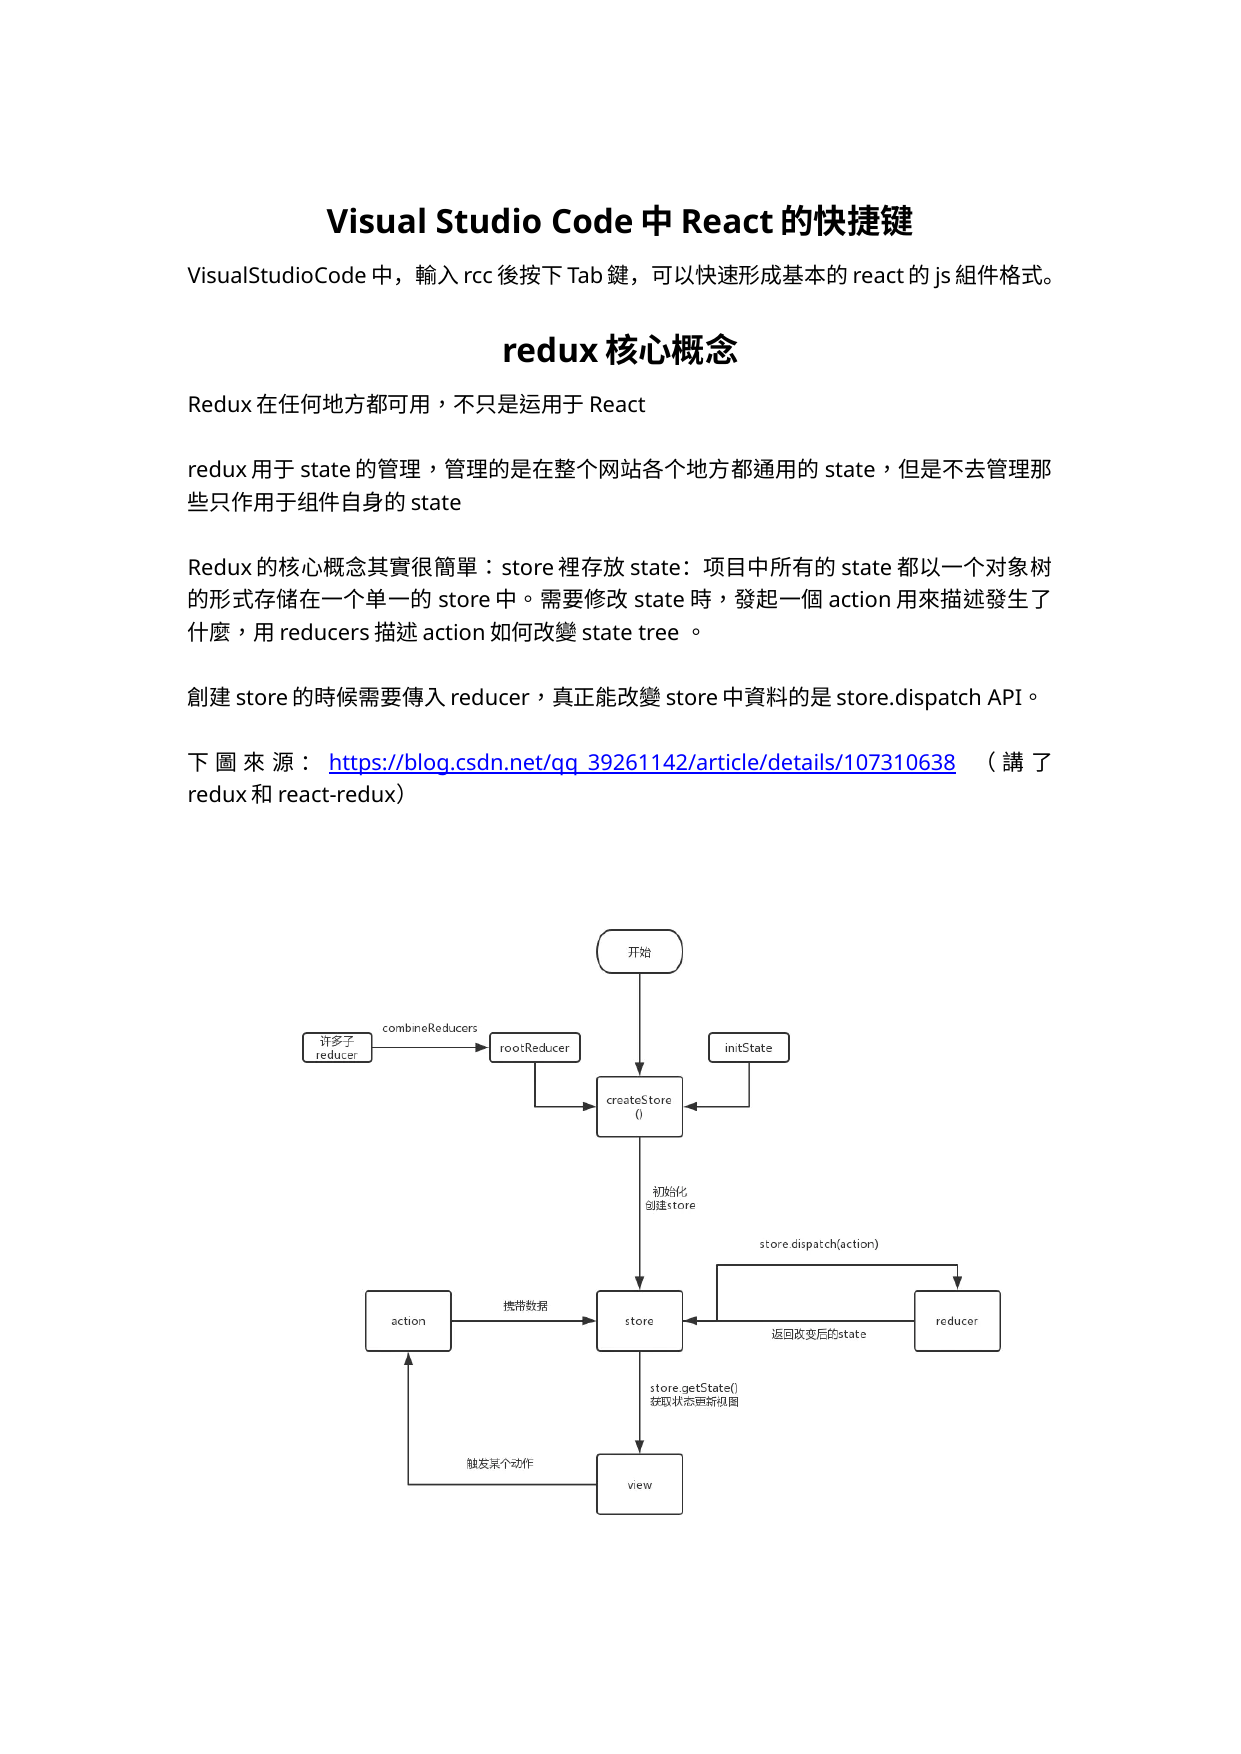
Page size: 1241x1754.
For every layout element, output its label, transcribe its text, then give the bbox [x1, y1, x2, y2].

text VisualStudioCode中，輸入rcc後按下Tab鍵，可以快速形成基本的react的js組件格式。 [187, 258, 1053, 291]
picture [187, 809, 1053, 1567]
text redux用于state的管理，管理的是在整个网站各个地方都通用的state，但是不去管理那些只作用于组件自身的state [187, 452, 1053, 517]
text 下圖來源：https://blog.csdn.net/qq_39261142/article/details/107310638 （講了redux和react-redux） [187, 744, 1053, 809]
text Redux在任何地方都可用，不只是运用于React [187, 387, 1053, 419]
title Visual Studio Code中React的快捷键 [187, 187, 1053, 252]
text Redux的核心概念其實很簡單：store裡存放state：项目中所有的state都以一个对象树的形式存储在一个单一的store中。需要修改state時，發起一個action用來描述發生了什麼，用reducers描述action如何改變state tree 。 [187, 549, 1053, 647]
text 創建store的時候需要傳入reducer，真正能改變store中資料的是store.dispatch API。 [187, 679, 1053, 712]
title redux核心概念 [187, 316, 1053, 381]
